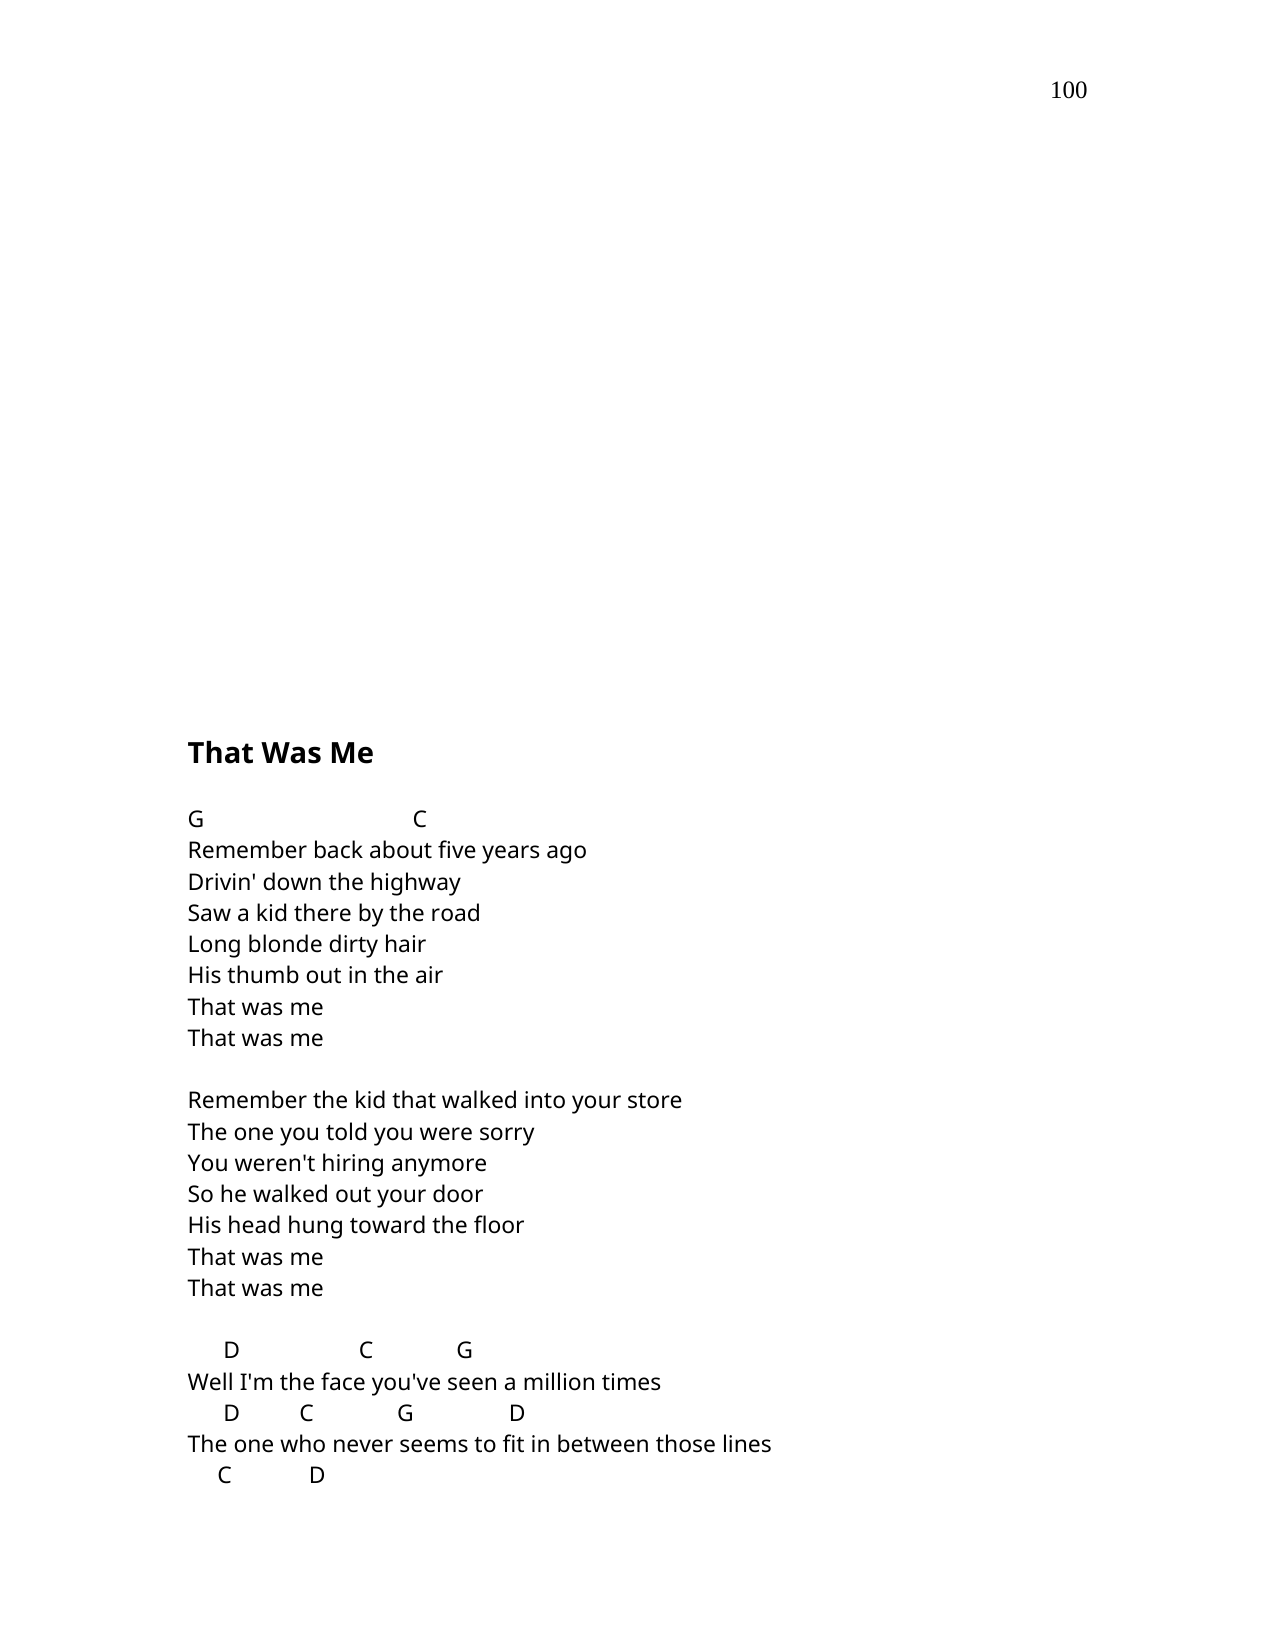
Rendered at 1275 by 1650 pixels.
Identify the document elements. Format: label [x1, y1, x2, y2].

text [187, 732, 1087, 1491]
